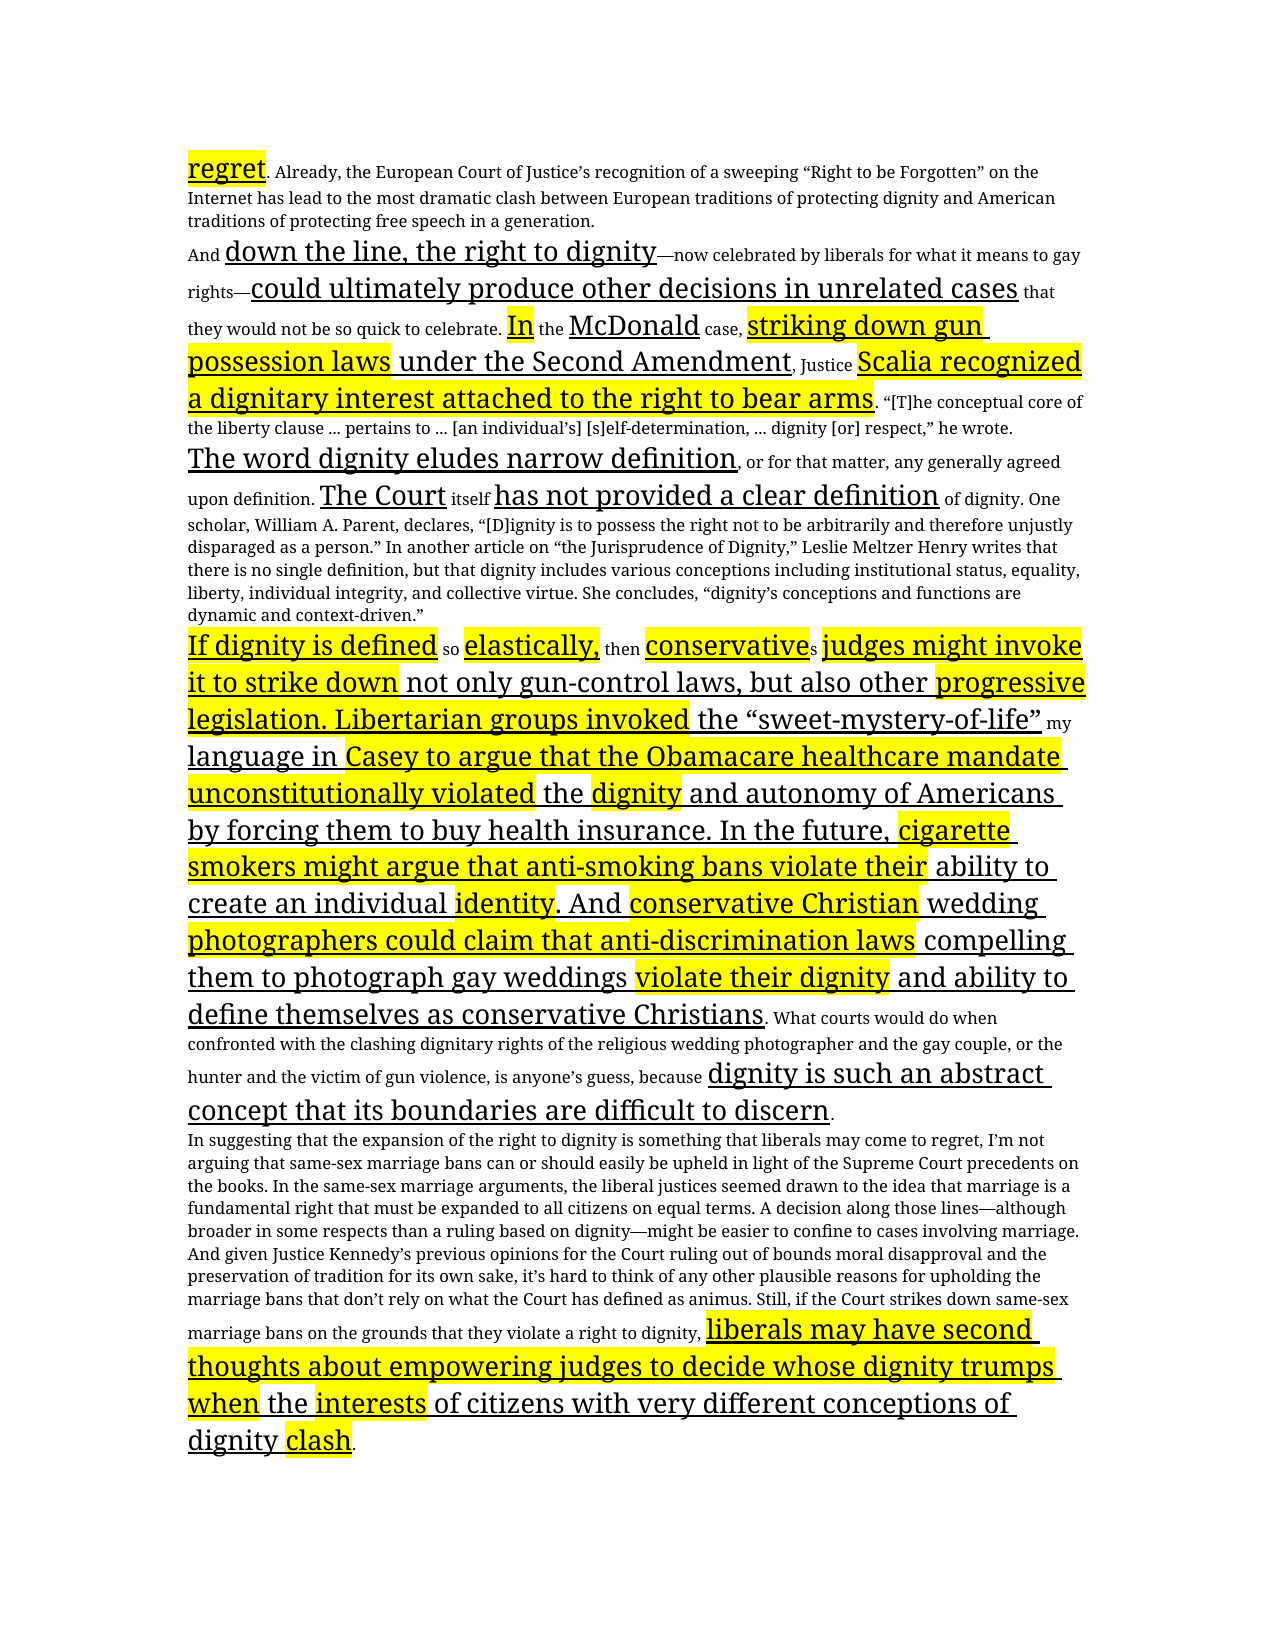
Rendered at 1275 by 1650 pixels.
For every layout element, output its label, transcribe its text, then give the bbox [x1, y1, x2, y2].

text If dignity is defined so elastically, then conservatives judges might invoke it to strike down not only gun-control laws, but also other progressive legislation. Libertarian groups invoked the “sweet-mystery-of-life” my language in Casey to argue that the Obamacare healthcare mandate unconstitutionally violated the dignity and autonomy of Americans by forcing them to buy health insurance. In the future, cigarette smokers might argue that anti-smoking bans violate their ability to create an individual identity. And conservative Christian wedding photographers could claim that anti-discrimination laws compelling them to photograph gay weddings violate their dignity and ability to define themselves as conservative Christians. What courts would do when confronted with the clashing dignitary rights of the religious wedding photographer and the gay couple, or the hunter and the victim of gun violence, is anyone’s guess, because dignity is such an abstract concept that its boundaries are difficult to discern. [187, 627, 1087, 1129]
text The word dignity eludes narrow definition, or for that matter, any generally agreed upon definition. The Court itself has not provided a clear definition of dignity. One scholar, William A. Parent, declares, “[D]ignity is to possess the right not to be arbitrarily and therefore unjustly disparaged as a person.” In another article on “the Jurisprudence of Dignity,” Leslie Meltzer Henry writes that there is no single definition, but that dignity includes various conceptions including institutional status, equality, liberty, individual integrity, and collective virtue. She concludes, “dignity’s conceptions and functions are dynamic and context-driven.” [187, 439, 1087, 627]
text In suggesting that the expansion of the right to dignity is something that liberals may come to regret, I’m not arguing that same-sex marriage bans can or should easily be upheld in light of the Supreme Court precedents on the books. In the same-sex marriage arguments, the liberal justices seemed drawn to the idea that marriage is a fundamental right that must be expanded to all citizens on equal terms. A decision along those lines—although broader in some respects than a ruling based on dignity—might be easier to confine to cases involving marriage. And given Justice Kennedy’s previous opinions for the Court ruling out of bounds moral disapproval and the preservation of tradition for its own sake, it’s hard to think of any other plausible reasons for upholding the marriage bans that don’t rely on what the Court has defined as animus. Still, if the Court strikes down same-sex marriage bans on the grounds that they violate a right to dignity, liberals may have second thoughts about empowering judges to decide whose dignity trumps when the interests of citizens with very different conceptions of dignity clash. [187, 1129, 1087, 1458]
text And down the line, the right to dignity—now celebrated by liberals for what it means to gay rights—could ultimately produce other decisions in unrelated cases that they would not be so quick to celebrate. In the McDonald case, striking down gun possession laws under the Second Amendment, Justice Scalia recognized a dignitary interest attached to the right to bear arms. “[T]he conceptual core of the liberty clause ... pertains to ... [an individual’s] [s]elf-determination, ... dignity [or] respect,” he wrote. [187, 232, 1087, 439]
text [187, 150, 1087, 232]
